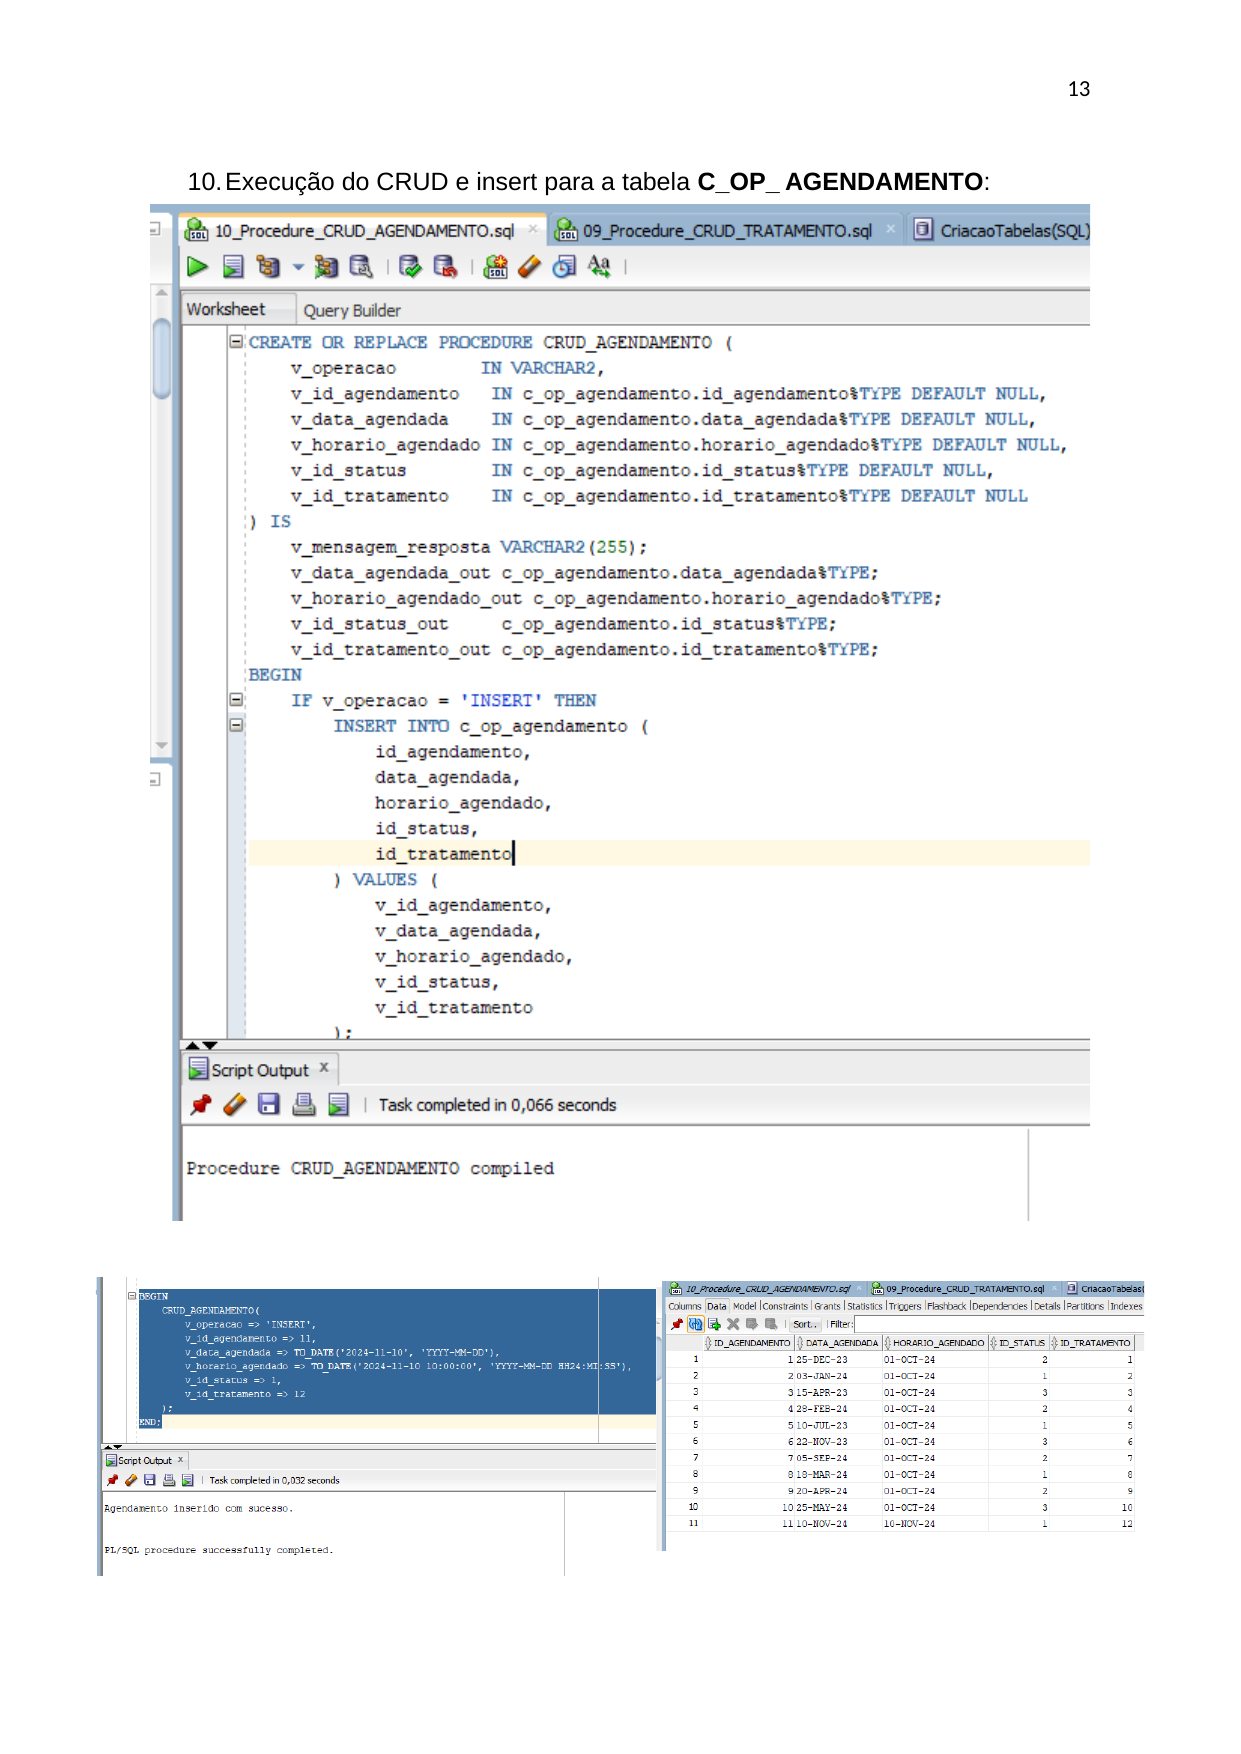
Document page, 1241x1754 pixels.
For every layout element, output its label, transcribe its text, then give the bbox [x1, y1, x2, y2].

list Execução do CRUD e insert para a tabela C_OP_ AGENDAMENTO: [187, 167, 1090, 196]
picture [150, 204, 1091, 1221]
picture [95, 1277, 1145, 1576]
